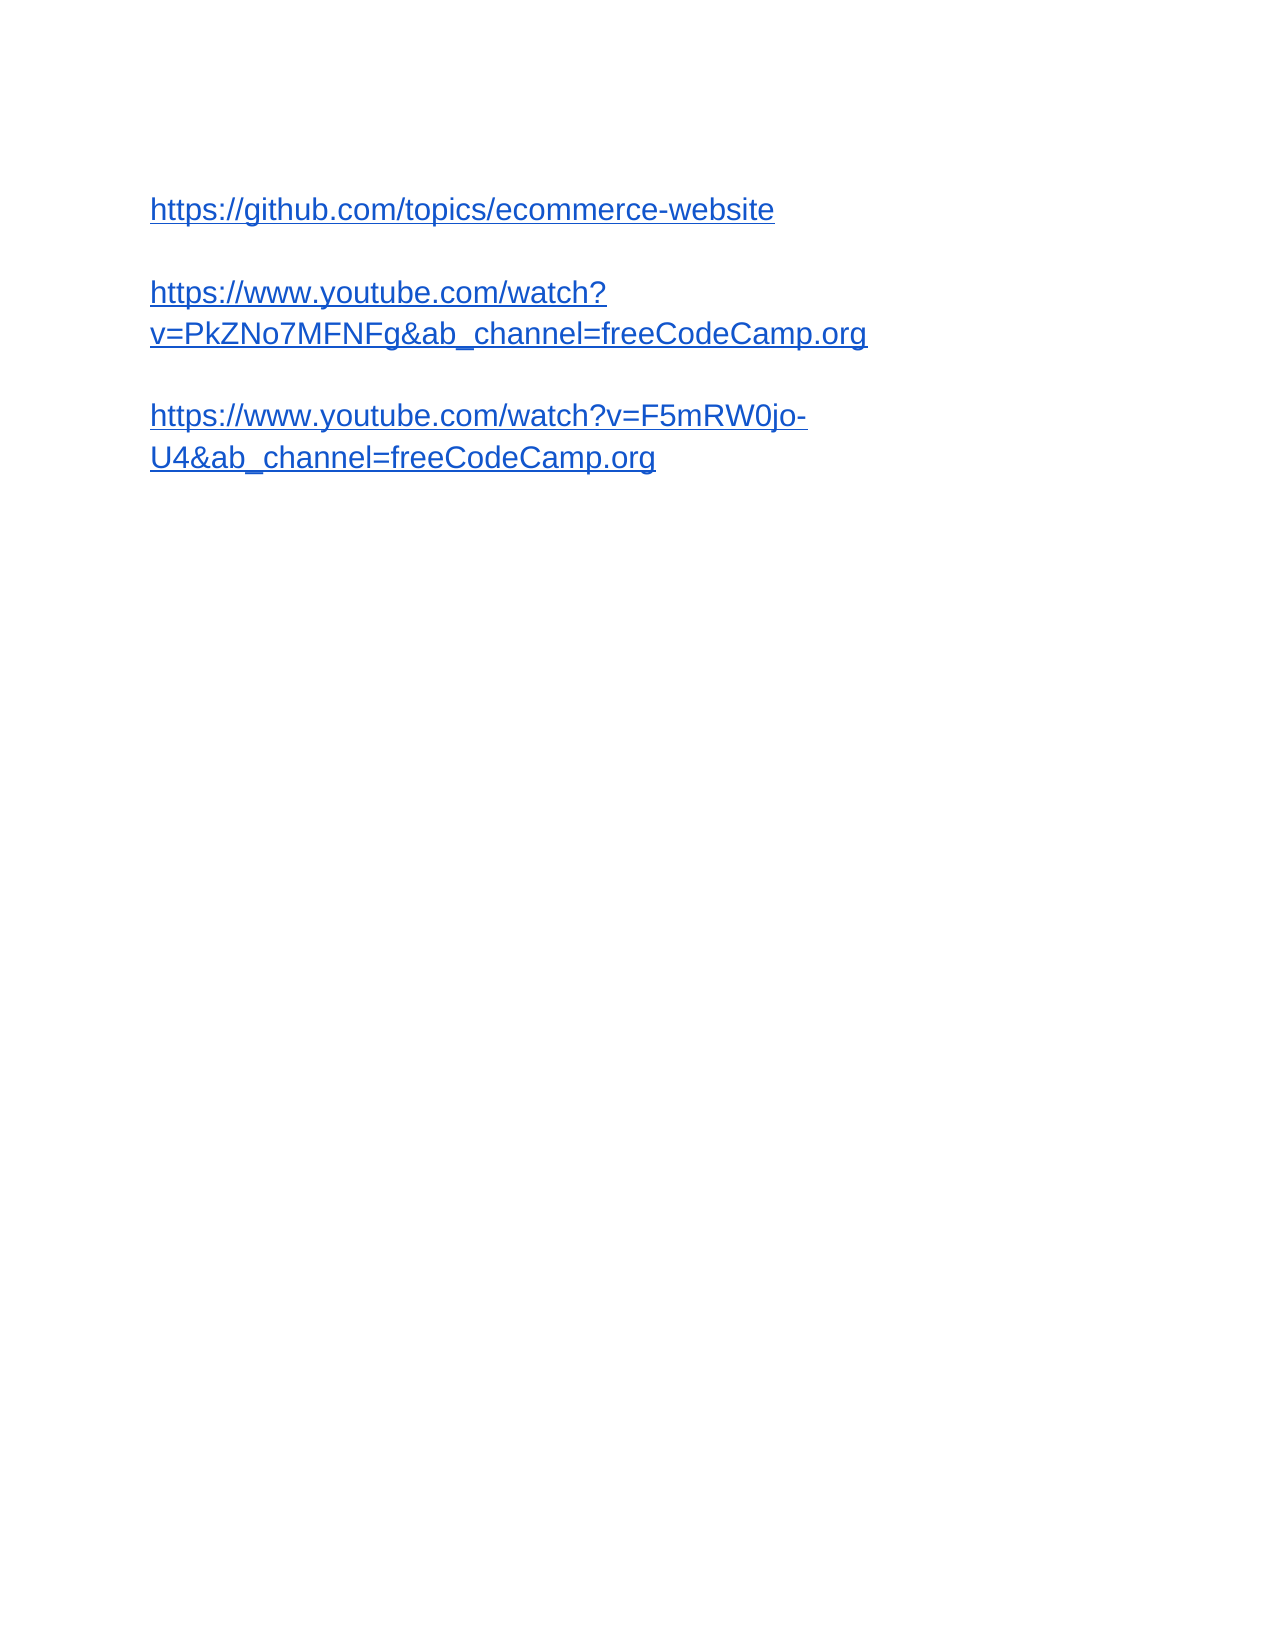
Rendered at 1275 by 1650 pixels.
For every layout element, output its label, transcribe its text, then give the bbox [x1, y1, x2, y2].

text https://www.youtube.com/watch?v=PkZNo7MFNFg&ab_channel=freeCodeCamp.org [150, 274, 1125, 351]
text https://www.youtube.com/watch?v=F5mRW0jo-U4&ab_channel=freeCodeCamp.org [150, 397, 1125, 475]
text https://github.com/topics/ecommerce-website [150, 191, 1125, 227]
